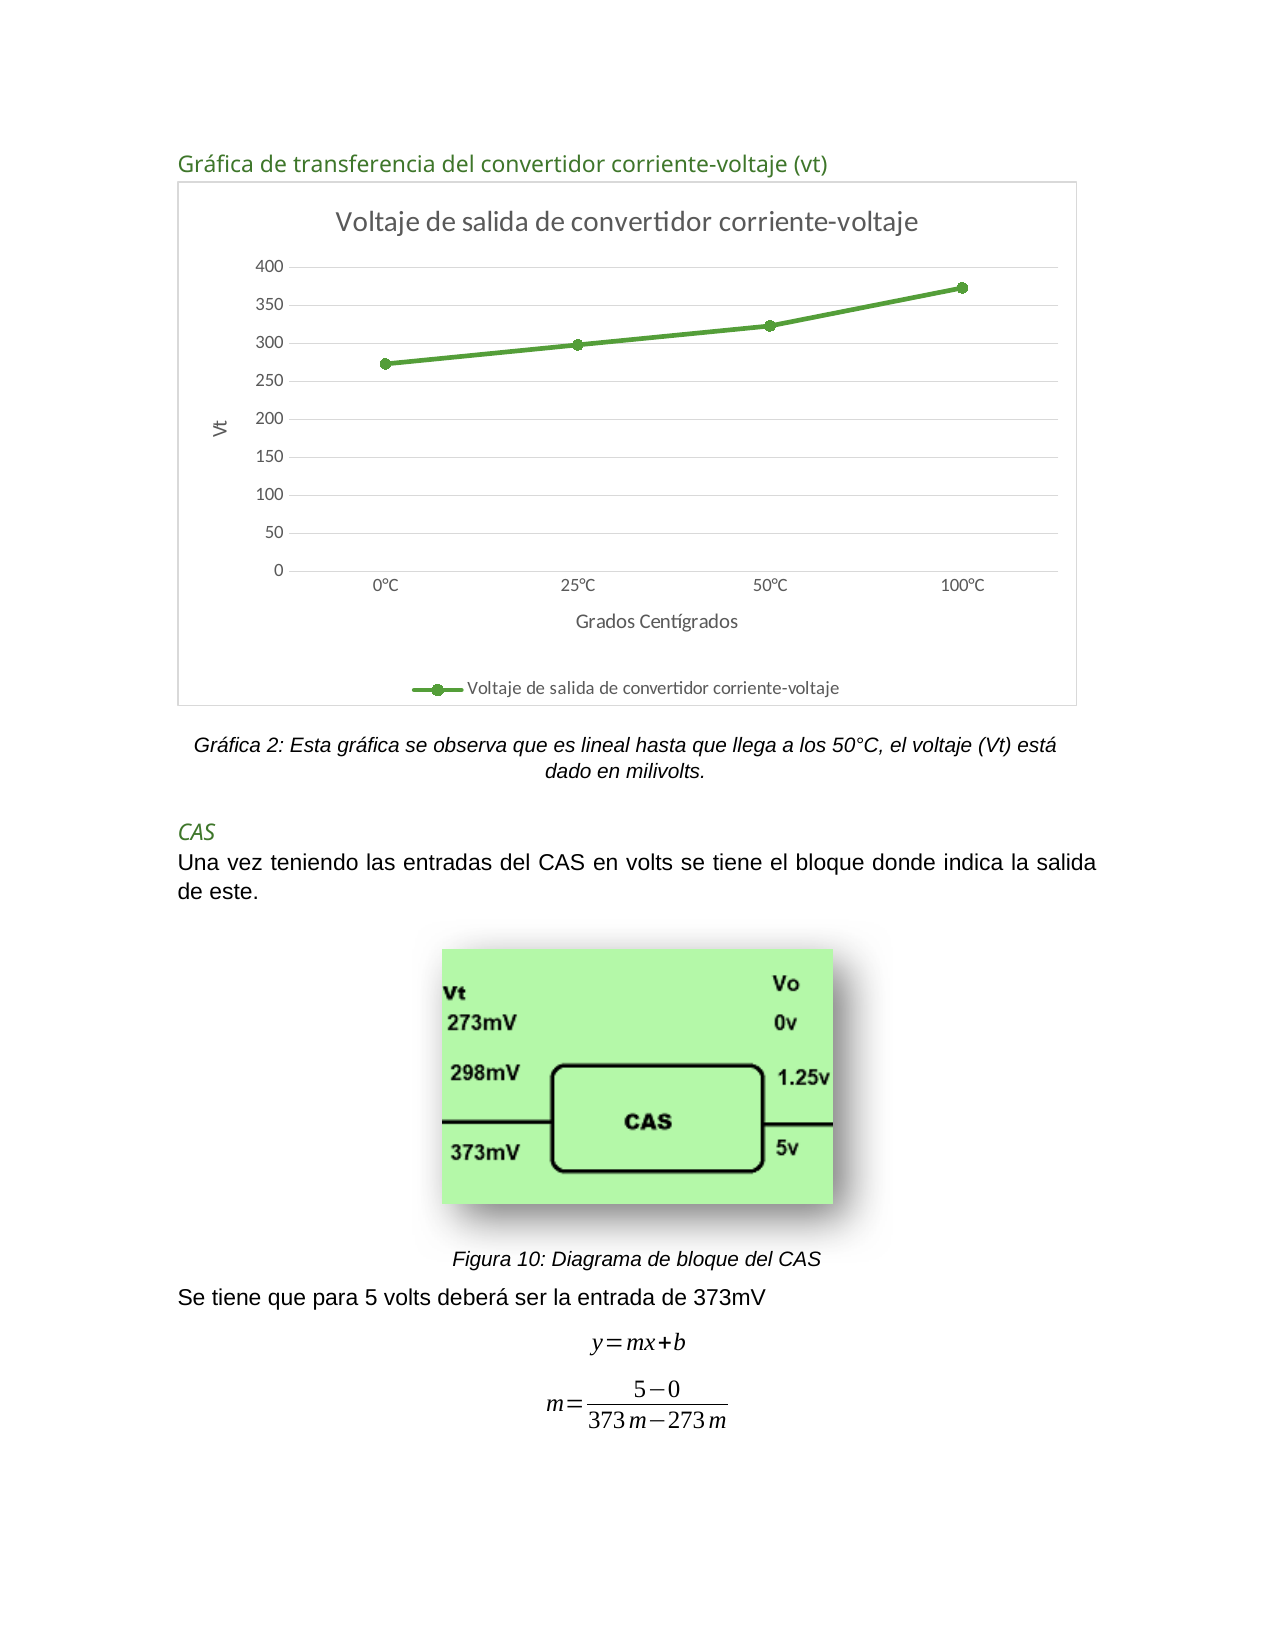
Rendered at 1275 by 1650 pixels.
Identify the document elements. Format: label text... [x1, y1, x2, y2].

text Una vez teniendo las entradas del CAS en volts se tiene el bloque donde indica la salida de este. [177, 849, 1098, 904]
subtitle Gráfica de transferencia del convertidor corriente-voltaje (vt) [177, 148, 1098, 179]
text Se tiene que para 5 volts deberá ser la entrada de 373mV [177, 1283, 1098, 1310]
subtitle CAS [177, 815, 1098, 847]
